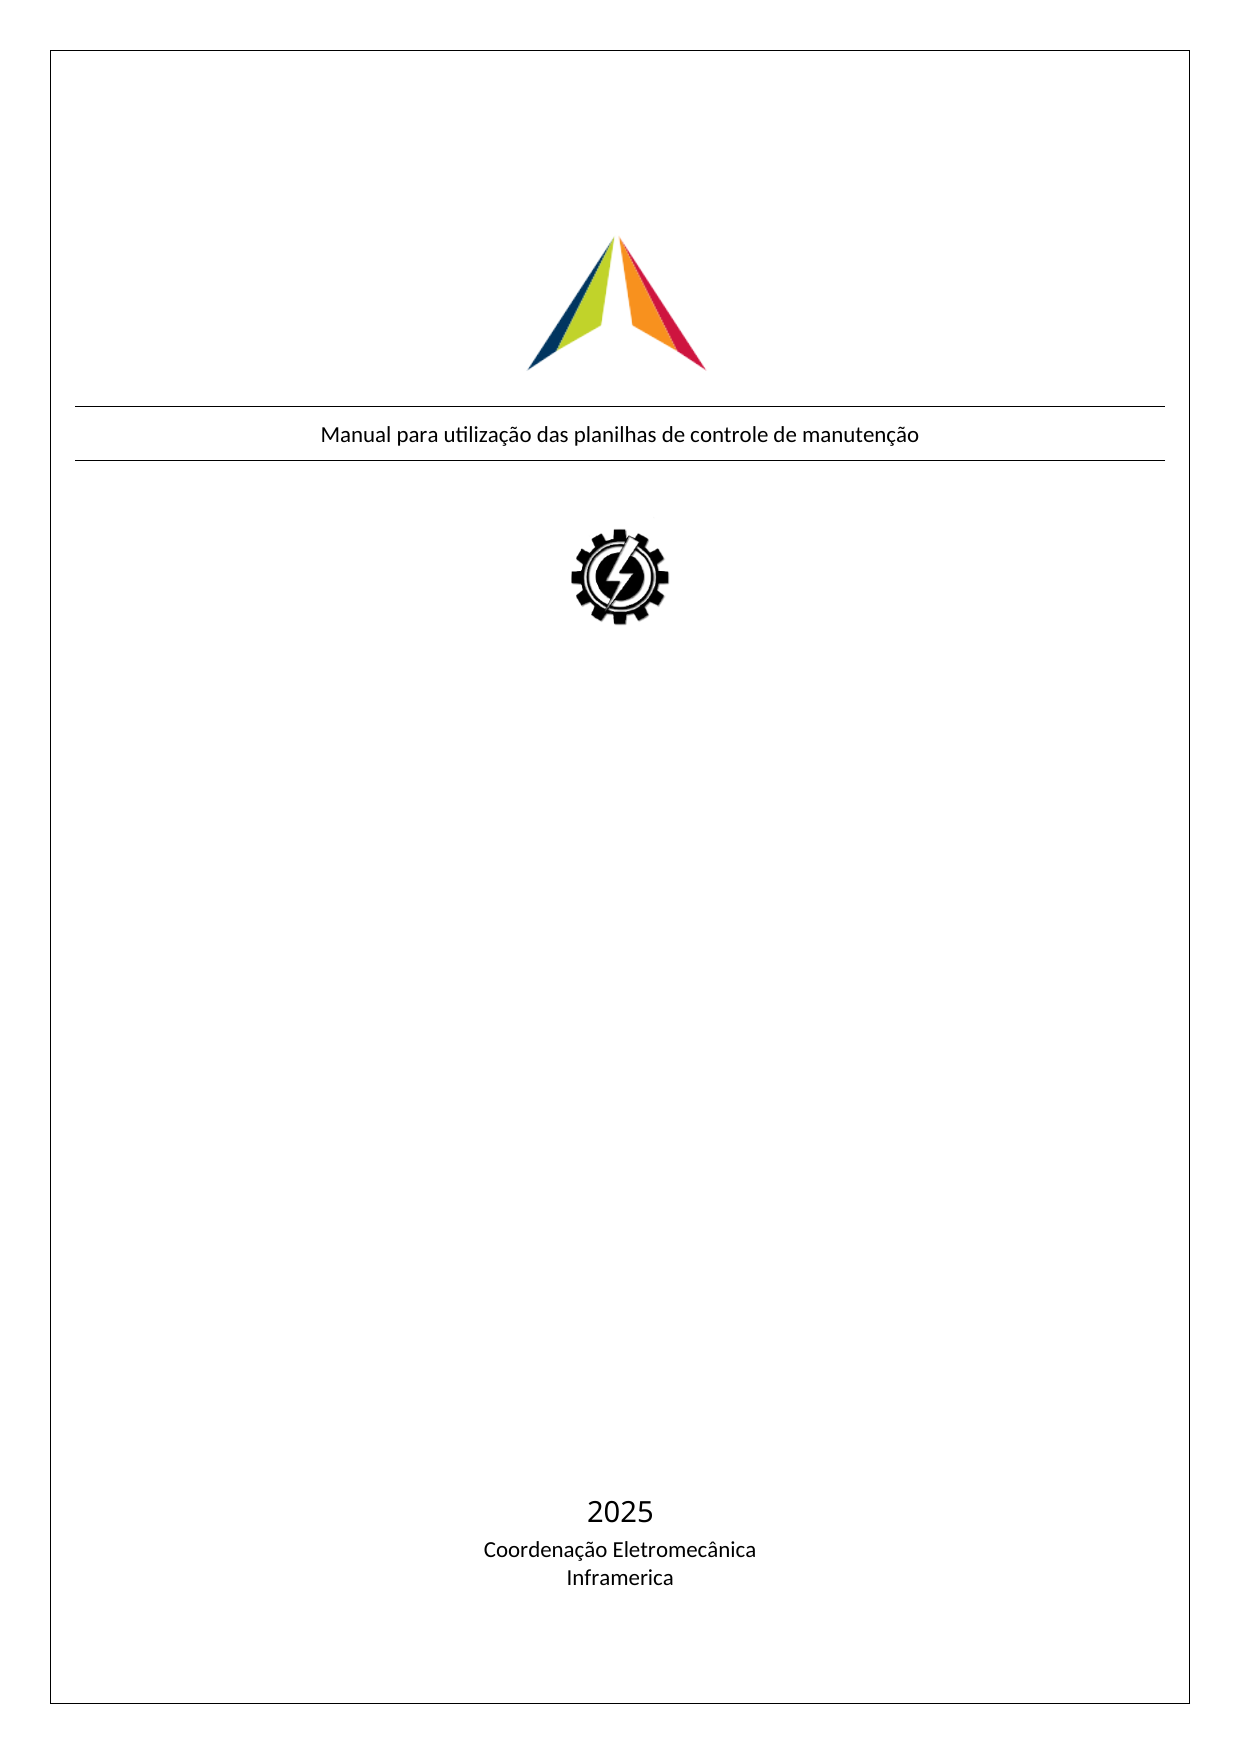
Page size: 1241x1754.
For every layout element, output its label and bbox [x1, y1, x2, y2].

picture [552, 511, 688, 645]
picture [489, 235, 752, 382]
